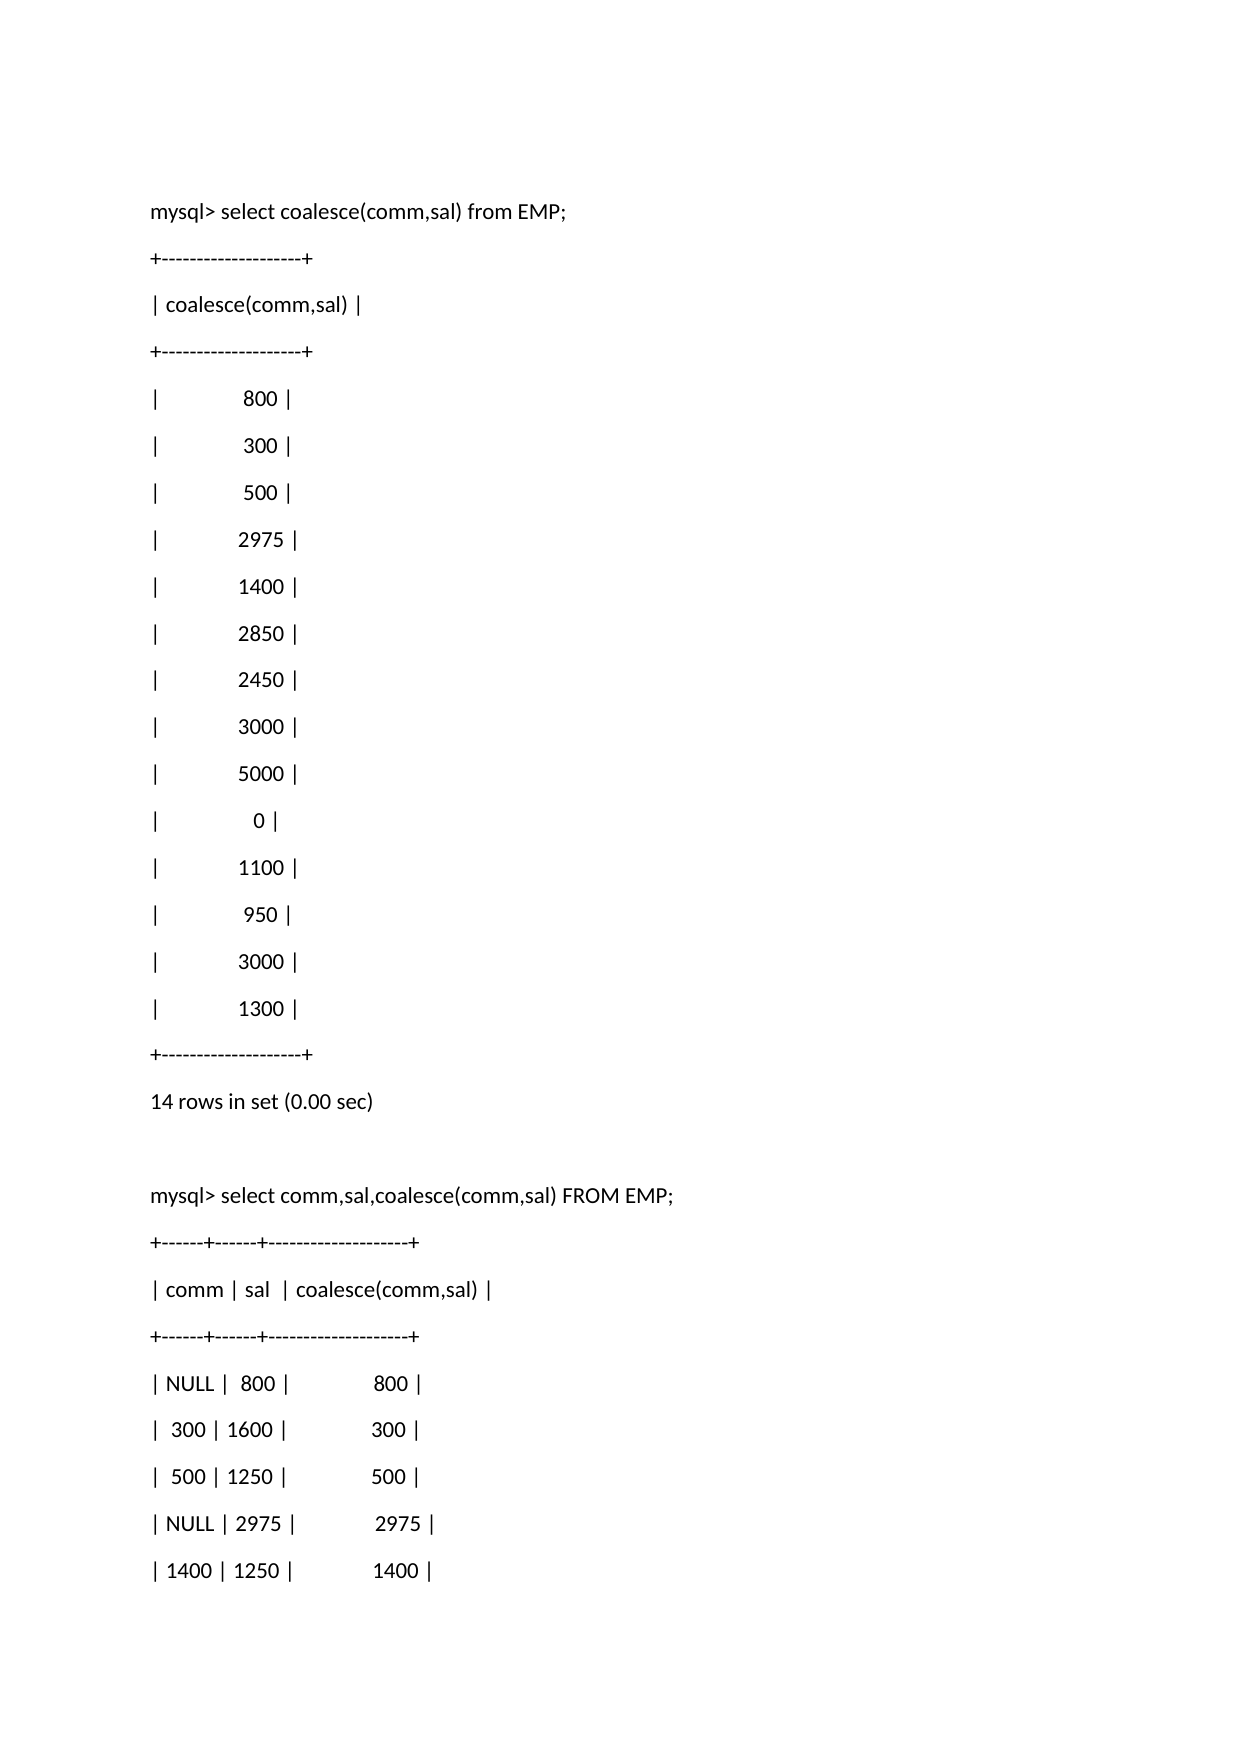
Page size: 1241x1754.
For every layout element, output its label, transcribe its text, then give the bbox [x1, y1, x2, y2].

text | 300 | [150, 431, 1090, 459]
text +------+------+--------------------+ [150, 1228, 1090, 1256]
text +--------------------+ [150, 1041, 1090, 1069]
text | NULL | 2975 | 2975 | [150, 1509, 1090, 1537]
text | 1300 | [150, 994, 1090, 1022]
text | 2850 | [150, 619, 1090, 647]
text | 2975 | [150, 525, 1090, 553]
text | 2450 | [150, 666, 1090, 694]
text | coalesce(comm,sal) | [150, 291, 1090, 319]
text | 950 | [150, 900, 1090, 928]
text mysql> select coalesce(comm,sal) from EMP; [150, 197, 1090, 225]
text | 800 | [150, 384, 1090, 412]
text | 0 | [150, 806, 1090, 834]
text | 3000 | [150, 947, 1090, 975]
text | 500 | 1250 | 500 | [150, 1462, 1090, 1491]
text | 1400 | 1250 | 1400 | [150, 1556, 1090, 1584]
text | NULL | 800 | 800 | [150, 1369, 1090, 1397]
text +--------------------+ [150, 337, 1090, 366]
text 14 rows in set (0.00 sec) [150, 1087, 1090, 1116]
text | 500 | [150, 478, 1090, 506]
text | 300 | 1600 | 300 | [150, 1416, 1090, 1444]
text | comm | sal | coalesce(comm,sal) | [150, 1275, 1090, 1303]
text +--------------------+ [150, 244, 1090, 272]
text | 5000 | [150, 759, 1090, 787]
text | 1100 | [150, 853, 1090, 881]
text +------+------+--------------------+ [150, 1322, 1090, 1350]
text mysql> select comm,sal,coalesce(comm,sal) FROM EMP; [150, 1181, 1090, 1209]
text | 1400 | [150, 572, 1090, 600]
text | 3000 | [150, 712, 1090, 741]
